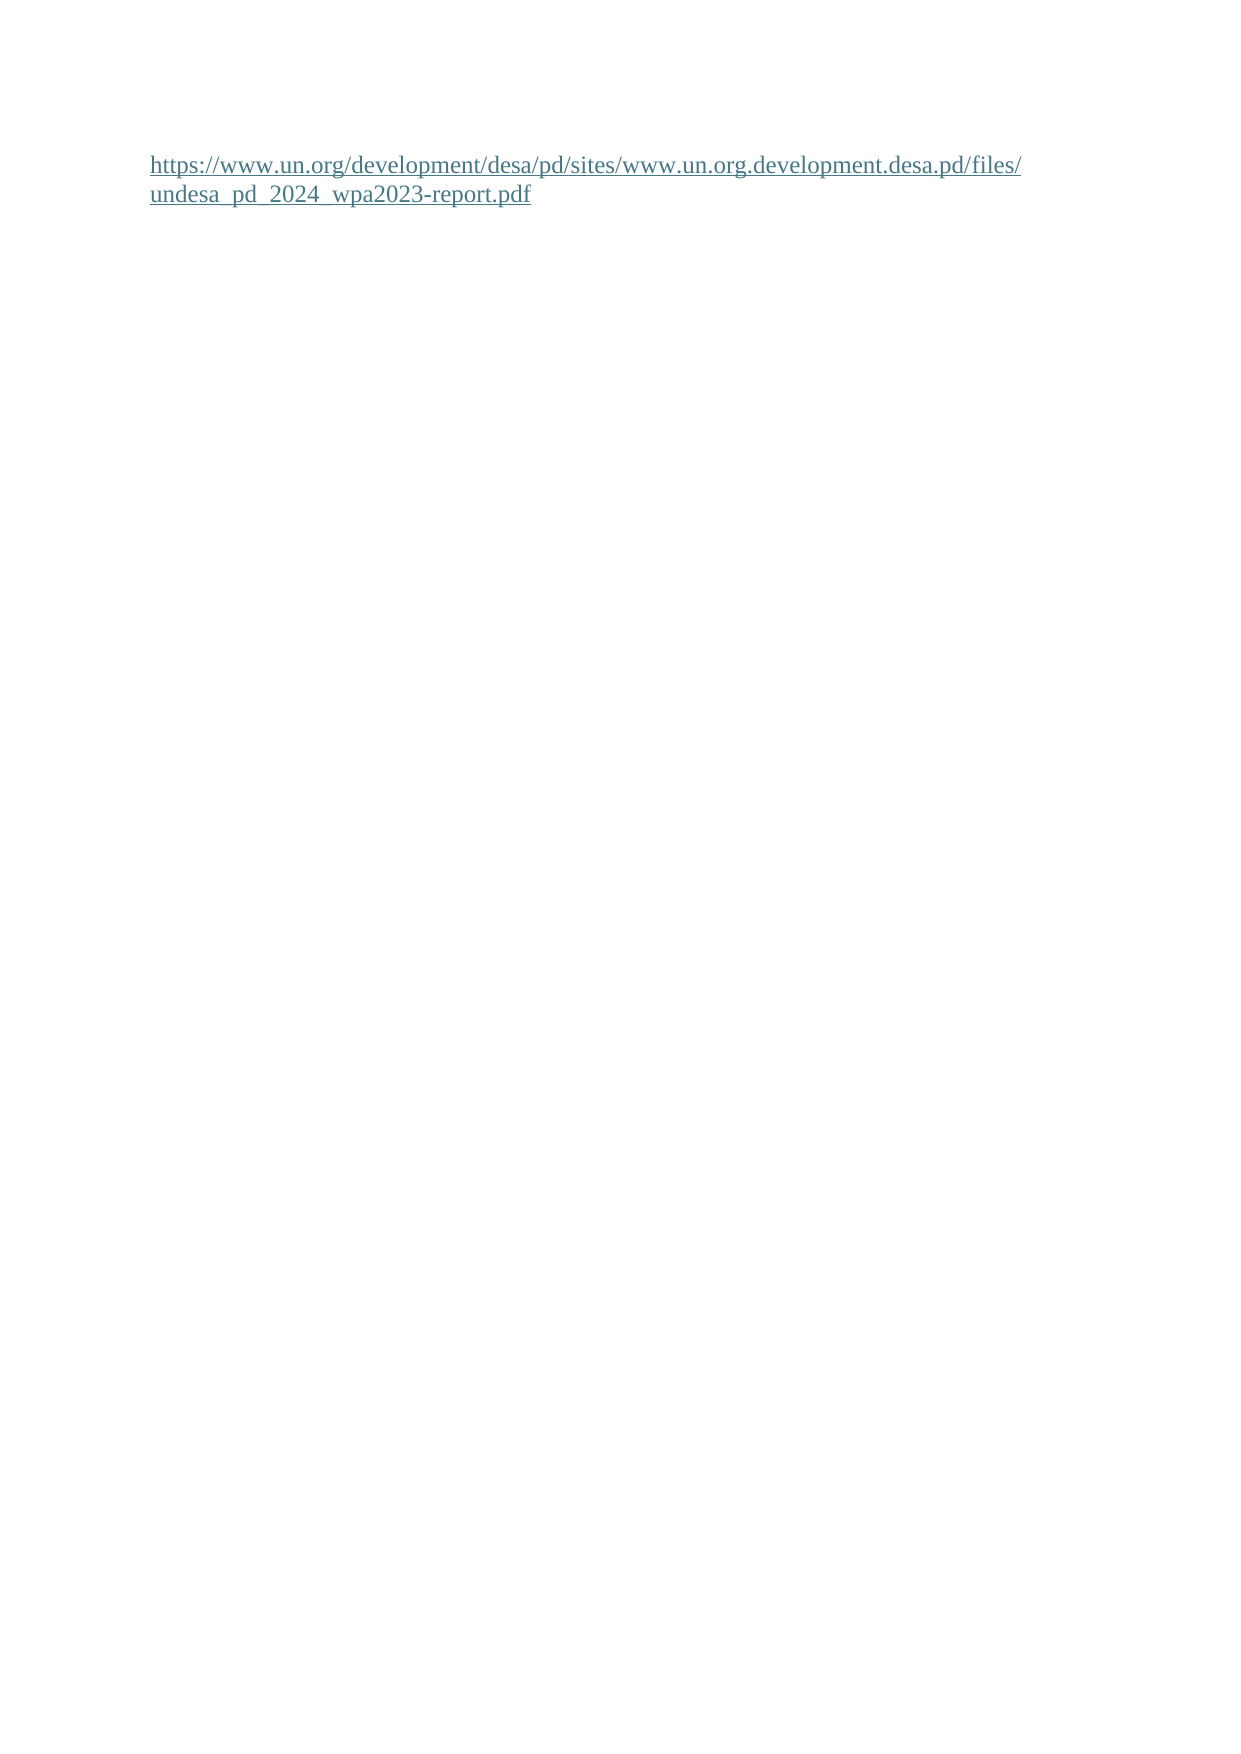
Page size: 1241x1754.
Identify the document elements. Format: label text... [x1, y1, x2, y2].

text https://www.un.org/development/desa/pd/sites/www.un.org.development.desa.pd/files/undesa_pd_2024_wpa2023-report.pdf​ [150, 150, 1090, 207]
